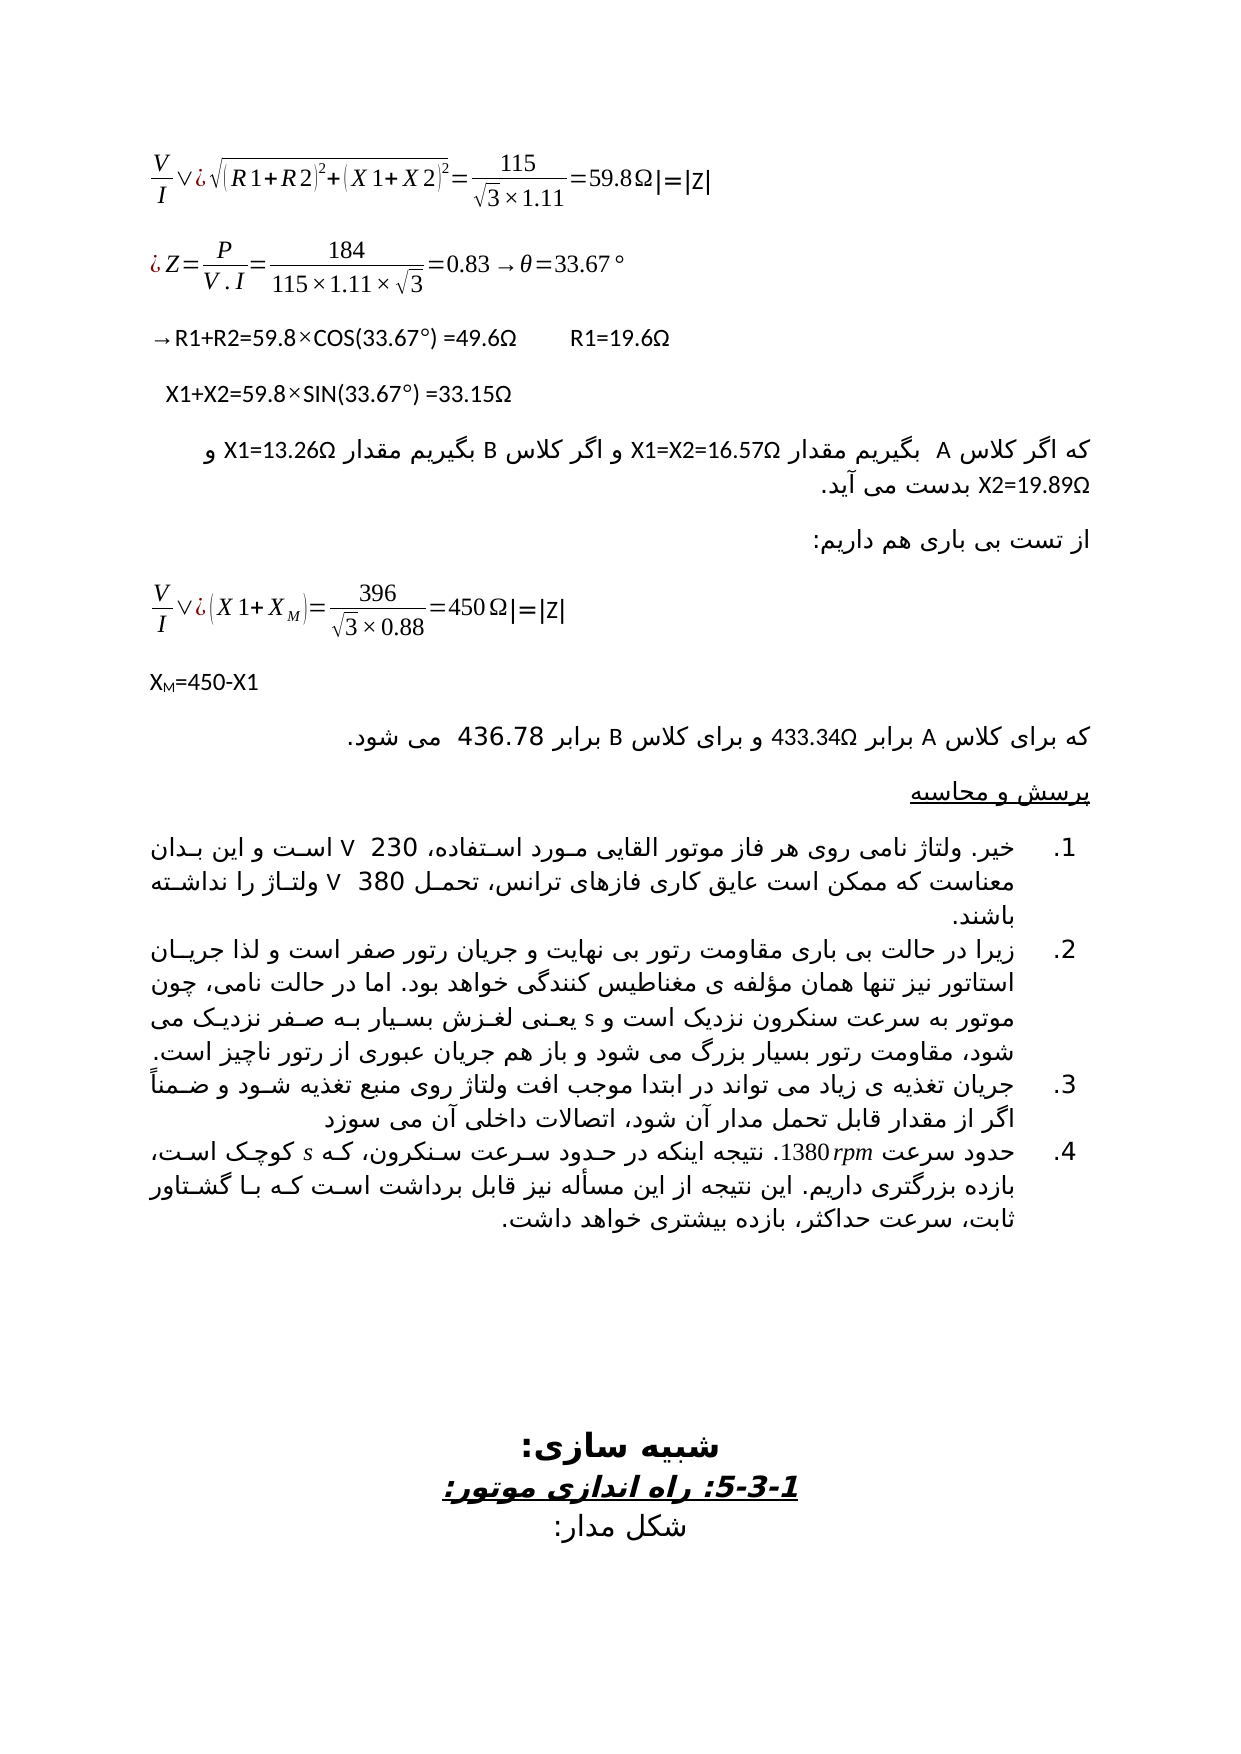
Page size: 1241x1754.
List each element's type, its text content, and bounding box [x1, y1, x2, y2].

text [150, 1427, 1090, 1543]
text |Z|=| [150, 579, 1090, 640]
text از تست بی باری هم داریم: [150, 525, 1090, 554]
text X1+X2=59.8SIN(33.67) =33.15Ω [150, 378, 1090, 409]
text که اگر کلاس A بگیریم مقدار X1=X2=16.57Ω و اگر کلاس B بگیریم مقدار X1=13.26Ω و X2=19.89Ω بدست می آید. [150, 434, 1090, 499]
list زیرا در حالت بی باری مقاومت رتور بی نهایت و جریان رتور صفر است و لذا جریان استاتور نیز تنها همان مؤلفه ی مغناطیس کنندگی خواهد بود. اما در حالت نامی، چون موتور به سرعت سنکرون نزدیک است و s یعنی لغزش بسیار به صفر نزدیک می شود، مقاومت رتور بسیار بزرگ می شود و باز هم جریان عبوری از رتور ناچیز است. [150, 935, 1053, 1066]
text پرسش و محاسبه [150, 777, 1090, 806]
text XM=450-X1 [150, 666, 1090, 696]
list خیر. ولتاژ نامی روی هر فاز موتور القایی مورد استفاده، 230 V است و این بدان معناست که ممکن است عایق کاری فازهای ترانس، تحمل 380 V ولتاژ را نداشته باشند. [150, 832, 1053, 931]
list جریان تغذیه ی زیاد می تواند در ابتدا موجب افت ولتاژ روی منبع تغذیه شود و ضمناً اگر از مقدار قابل تحمل مدار آن شود، اتصالات داخلی آن می سوزد [150, 1071, 1053, 1133]
text R1=19.6Ω R1+R2=59.8COS(33.67) =49.6Ω [150, 322, 1090, 353]
text که برای کلاس A برابر 433.34Ω و برای کلاس B برابر 436.78 می شود. [150, 721, 1090, 752]
text |Z|=| [150, 150, 1090, 211]
list حدود سرعت . نتیجه اینکه در حدود سرعت سنکرون، که کوچک است، بازده بزرگتری داریم. این نتیجه از این مسأله نیز قابل برداشت است که با گشتاور ثابت، سرعت حداکثر، بازده بیشتری خواهد داشت. [150, 1138, 1053, 1234]
